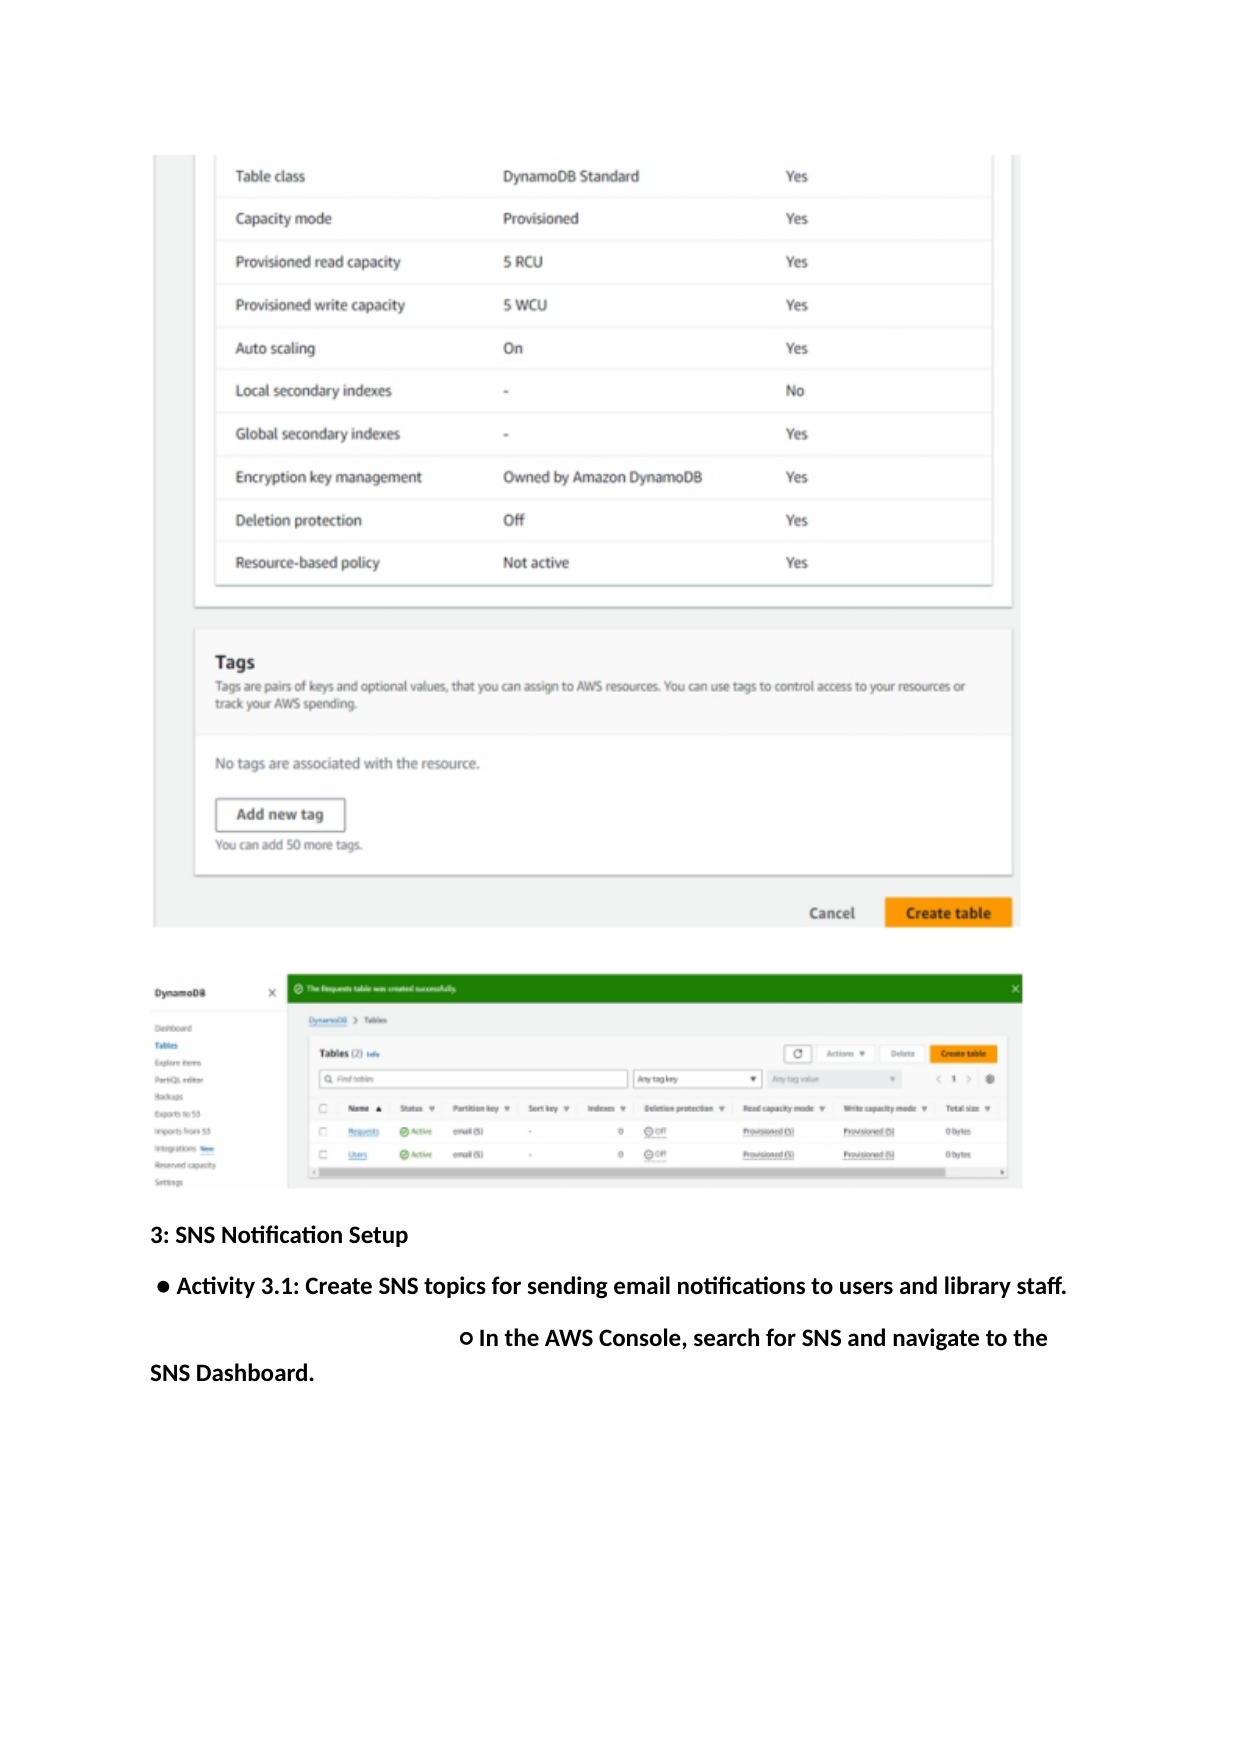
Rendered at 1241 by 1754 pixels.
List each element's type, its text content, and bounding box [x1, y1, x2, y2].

picture [150, 150, 1039, 950]
text ○ In the AWS Console, search for SNS and navigate to the SNS Dashboard. [150, 1322, 1090, 1388]
text ● Activity 3.1: Create SNS topics for sending email notifications to users and library staff. [150, 1271, 1090, 1301]
picture [150, 971, 1032, 1198]
text 3: SNS Notification Setup [150, 1219, 1090, 1249]
